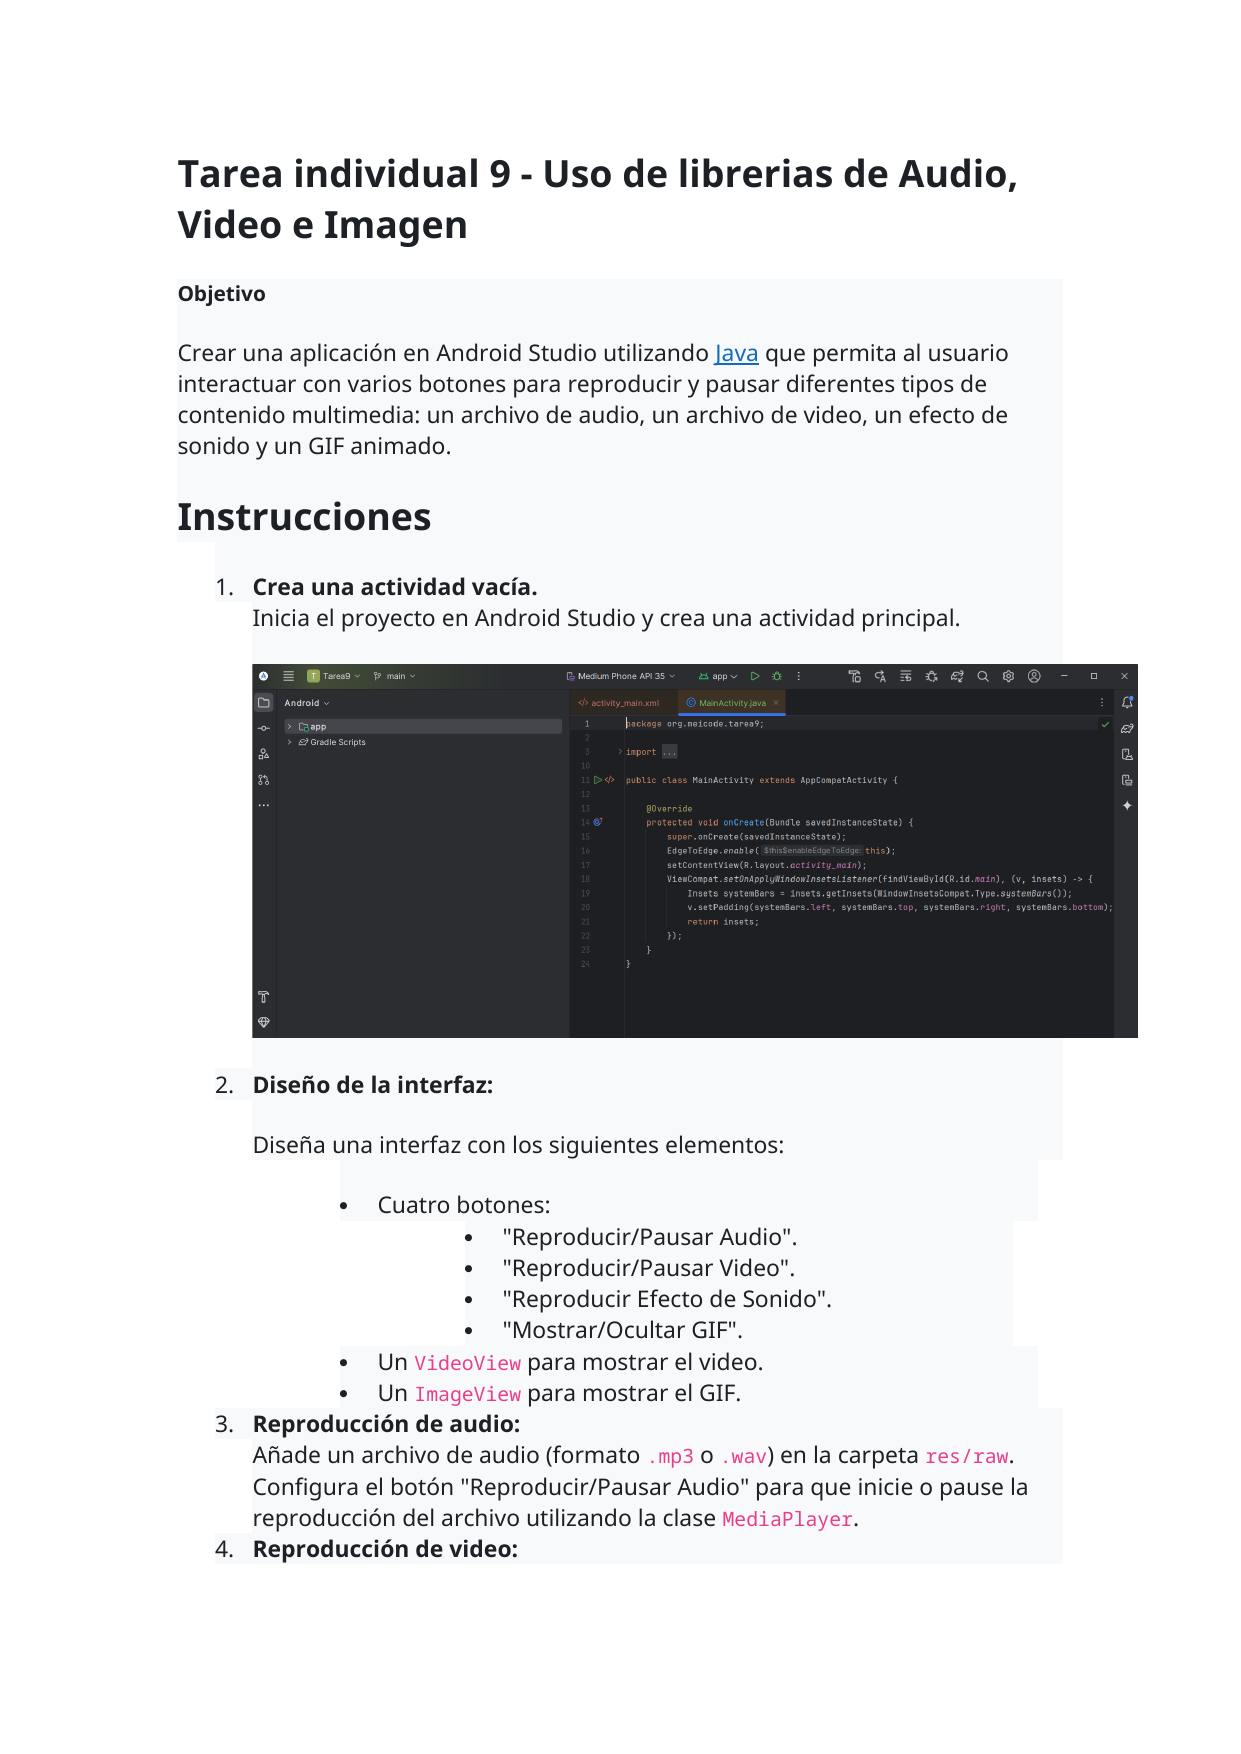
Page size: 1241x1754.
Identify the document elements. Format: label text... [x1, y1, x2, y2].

text Añade un archivo de audio (formato .mp3 o .wav) en la carpeta res/raw. Configura el botón "Reproducir/Pausar Audio" para que inicie o pause la reproducción del archivo utilizando la clase MediaPlayer. [252, 1439, 1063, 1533]
list Reproducción de video: [215, 1533, 1063, 1564]
list "Mostrar/Ocultar GIF". [465, 1314, 1013, 1346]
picture [252, 664, 1138, 1038]
text Tarea individual 9 - Uso de librerias de Audio, Video e Imagen [177, 148, 1063, 250]
text Diseña una interfaz con los siguientes elementos: [252, 1129, 1063, 1160]
text Inicia el proyecto en Android Studio y crea una actividad principal. [252, 602, 1063, 633]
list Cuatro botones: [340, 1189, 1038, 1221]
list Un ImageView para mostrar el GIF. [340, 1377, 1038, 1408]
list "Reproducir/Pausar Audio". [465, 1221, 1013, 1252]
list Un VideoView para mostrar el video. [340, 1346, 1038, 1377]
list "Reproducir/Pausar Video". [465, 1252, 1013, 1283]
list "Reproducir Efecto de Sonido". [465, 1283, 1013, 1314]
list Crea una actividad vacía. [215, 571, 1063, 602]
list Reproducción de audio: [215, 1408, 1063, 1439]
list Diseño de la interfaz: [215, 1068, 1063, 1100]
text Crear una aplicación en Android Studio utilizando Java que permita al usuario interactuar con varios botones para reproducir y pausar diferentes tipos de contenido multimedia: un archivo de audio, un archivo de video, un efecto de sonido y un GIF animado. [177, 336, 1063, 461]
text Instrucciones [177, 491, 1063, 542]
text Objetivo [177, 279, 1063, 307]
